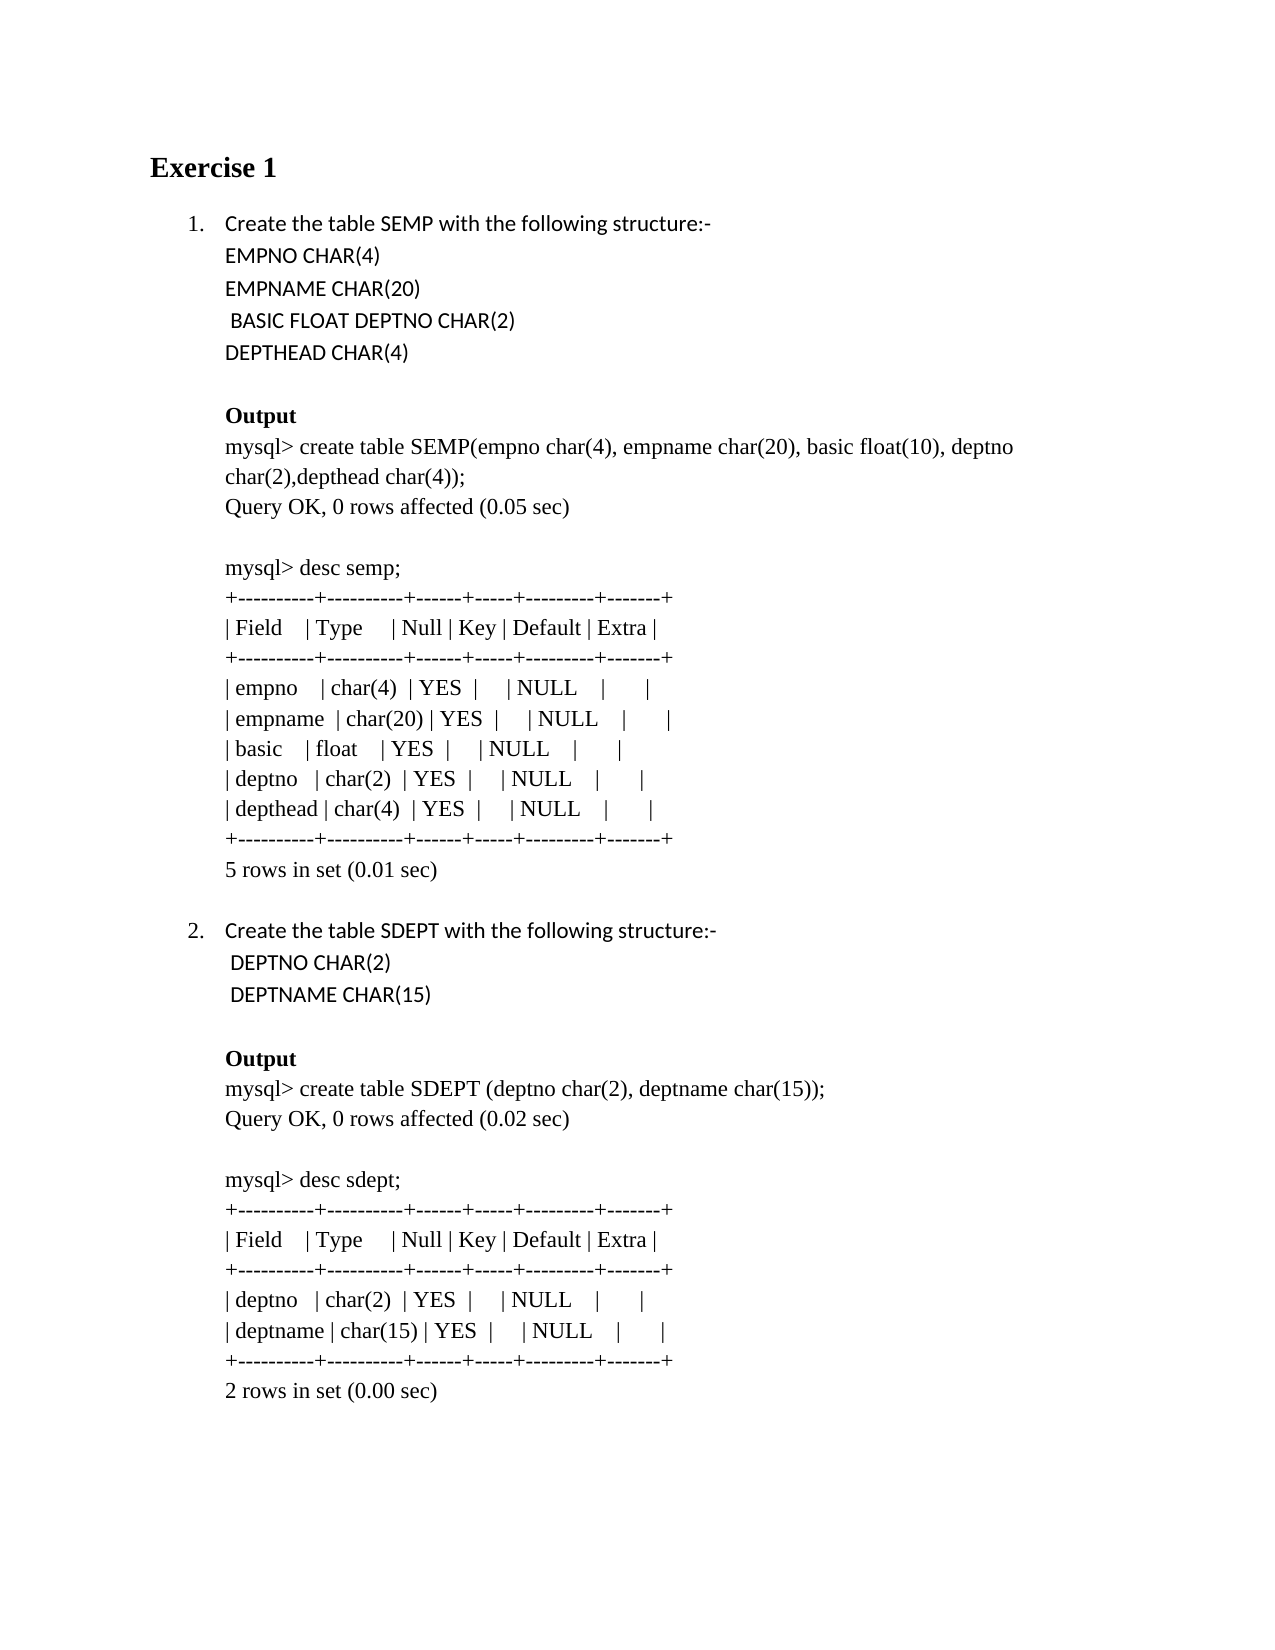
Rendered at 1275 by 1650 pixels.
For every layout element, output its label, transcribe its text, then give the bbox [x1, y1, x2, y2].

list | empname | char(20) | YES | | NULL | | [225, 704, 1125, 731]
list DEPTHEAD CHAR(4) [225, 338, 1125, 366]
list | deptno | char(2) | YES | | NULL | | [225, 1286, 1125, 1313]
list Output [225, 1045, 1125, 1071]
list mysql> desc sdept; [225, 1166, 1125, 1192]
list EMPNAME CHAR(20) [225, 274, 1125, 302]
list Output [225, 402, 1125, 429]
list mysql> create table SDEPT (deptno char(2), deptname char(15)); [225, 1075, 1125, 1101]
list DEPTNAME CHAR(15) [225, 980, 1125, 1008]
list +----------+----------+------+-----+---------+-------+ [225, 825, 1125, 852]
list | deptno | char(2) | YES | | NULL | | [225, 765, 1125, 791]
list | empno | char(4) | YES | | NULL | | [225, 674, 1125, 701]
list | Field | Type | Null | Key | Default | Extra | [225, 614, 1125, 640]
list DEPTNO CHAR(2) [225, 948, 1125, 976]
list mysql> create table SEMP(empno char(4), empname char(20), basic float(10), deptno char(2),depthead char(4)); [225, 433, 1125, 489]
list 5 rows in set (0.01 sec) [225, 856, 1125, 882]
list +----------+----------+------+-----+---------+-------+ [225, 1196, 1125, 1222]
list mysql> desc semp; [225, 553, 1125, 580]
text Exercise 1 [150, 150, 1125, 183]
list EMPNO CHAR(4) [225, 242, 1125, 269]
list Query OK, 0 rows affected (0.02 sec) [225, 1105, 1125, 1132]
list Create the table SDEPT with the following structure:- [187, 916, 1125, 944]
list | depthead | char(4) | YES | | NULL | | [225, 795, 1125, 822]
list BASIC FLOAT DEPTNO CHAR(2) [225, 306, 1125, 334]
list Query OK, 0 rows affected (0.05 sec) [225, 493, 1125, 519]
list | basic | float | YES | | NULL | | [225, 735, 1125, 761]
list 2 rows in set (0.00 sec) [225, 1377, 1125, 1403]
list Create the table SEMP with the following structure:- [187, 209, 1125, 237]
list +----------+----------+------+-----+---------+-------+ [225, 644, 1125, 671]
list +----------+----------+------+-----+---------+-------+ [225, 1347, 1125, 1373]
list | deptname | char(15) | YES | | NULL | | [225, 1317, 1125, 1343]
list | Field | Type | Null | Key | Default | Extra | [225, 1226, 1125, 1252]
list +----------+----------+------+-----+---------+-------+ [225, 584, 1125, 610]
list +----------+----------+------+-----+---------+-------+ [225, 1256, 1125, 1283]
